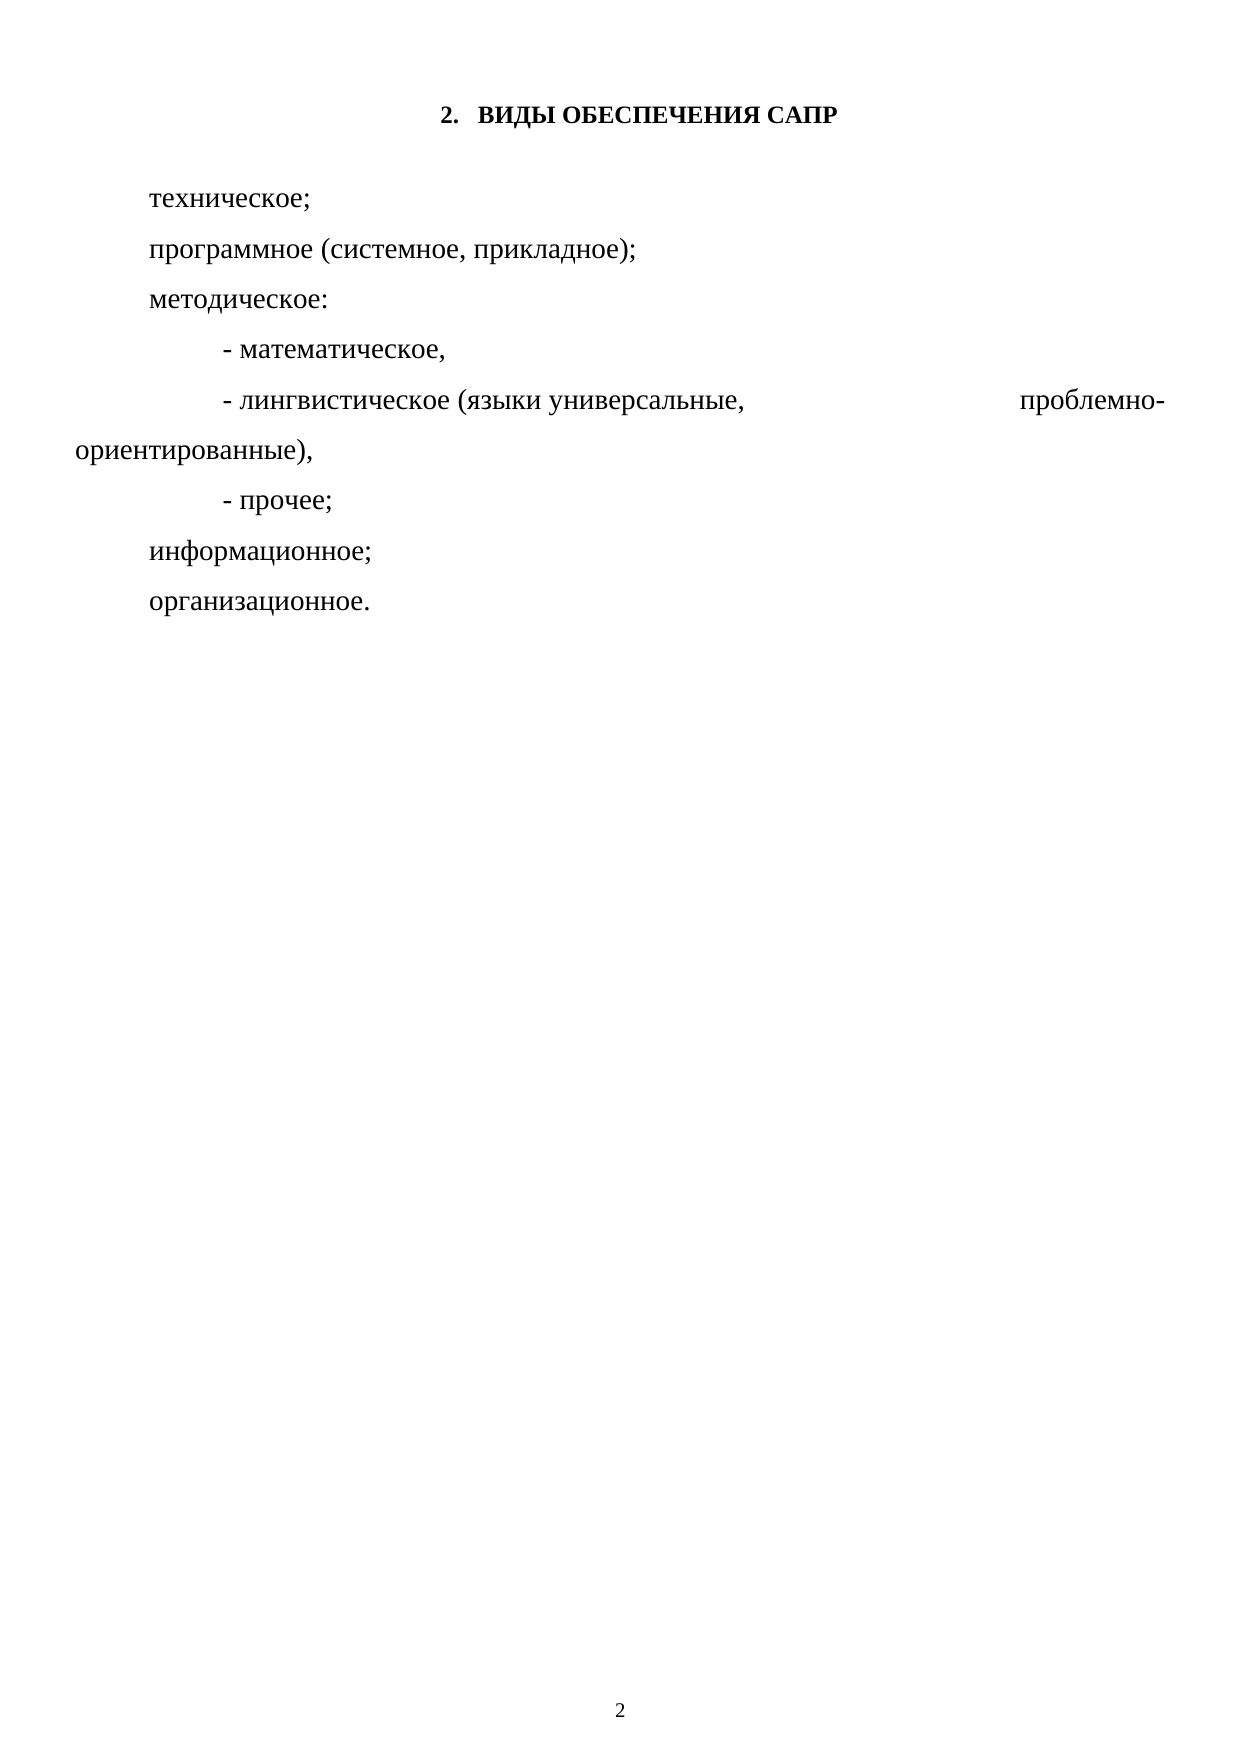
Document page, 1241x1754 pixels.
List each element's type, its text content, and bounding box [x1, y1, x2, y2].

text информационное; [75, 533, 1165, 566]
text - лингвистическое (языки универсальные, проблемно-ориентированные), [75, 382, 1165, 466]
subtitle Виды обеспечения САПР [112, 100, 1165, 129]
text - математическое, [75, 332, 1165, 365]
text методическое: [75, 281, 1165, 315]
text программное (системное, прикладное); [75, 231, 1165, 264]
text техническое; [75, 181, 1165, 214]
text - прочее; [75, 482, 1165, 516]
text организационное. [75, 583, 1165, 617]
